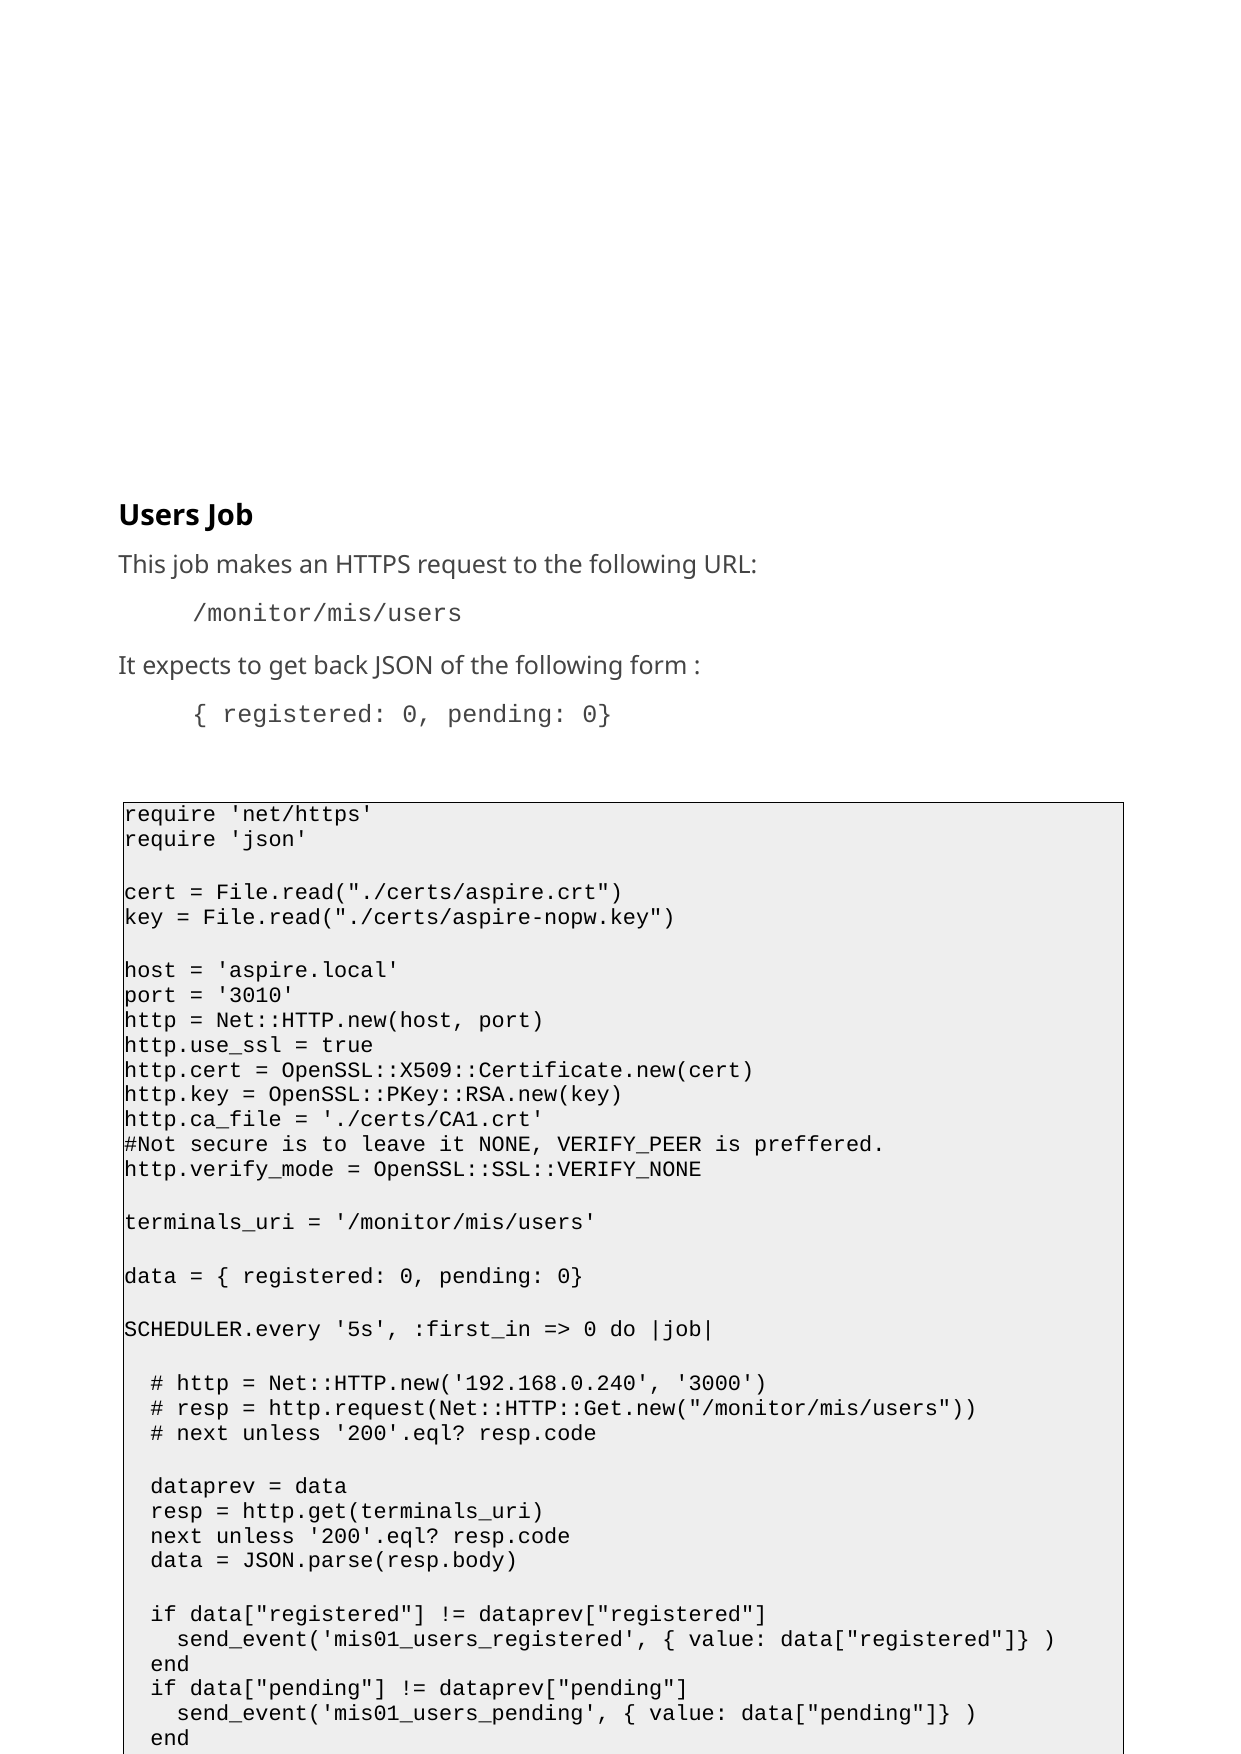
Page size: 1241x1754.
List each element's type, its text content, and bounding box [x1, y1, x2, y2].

text This job makes an HTTPS request to the following URL: [118, 547, 1122, 581]
subtitle Users Job [118, 494, 1122, 534]
text { registered: 0, pending: 0} [192, 701, 1122, 729]
text /monitor/mis/users [192, 600, 1122, 629]
text It expects to get back JSON of the following form : [118, 647, 1122, 681]
